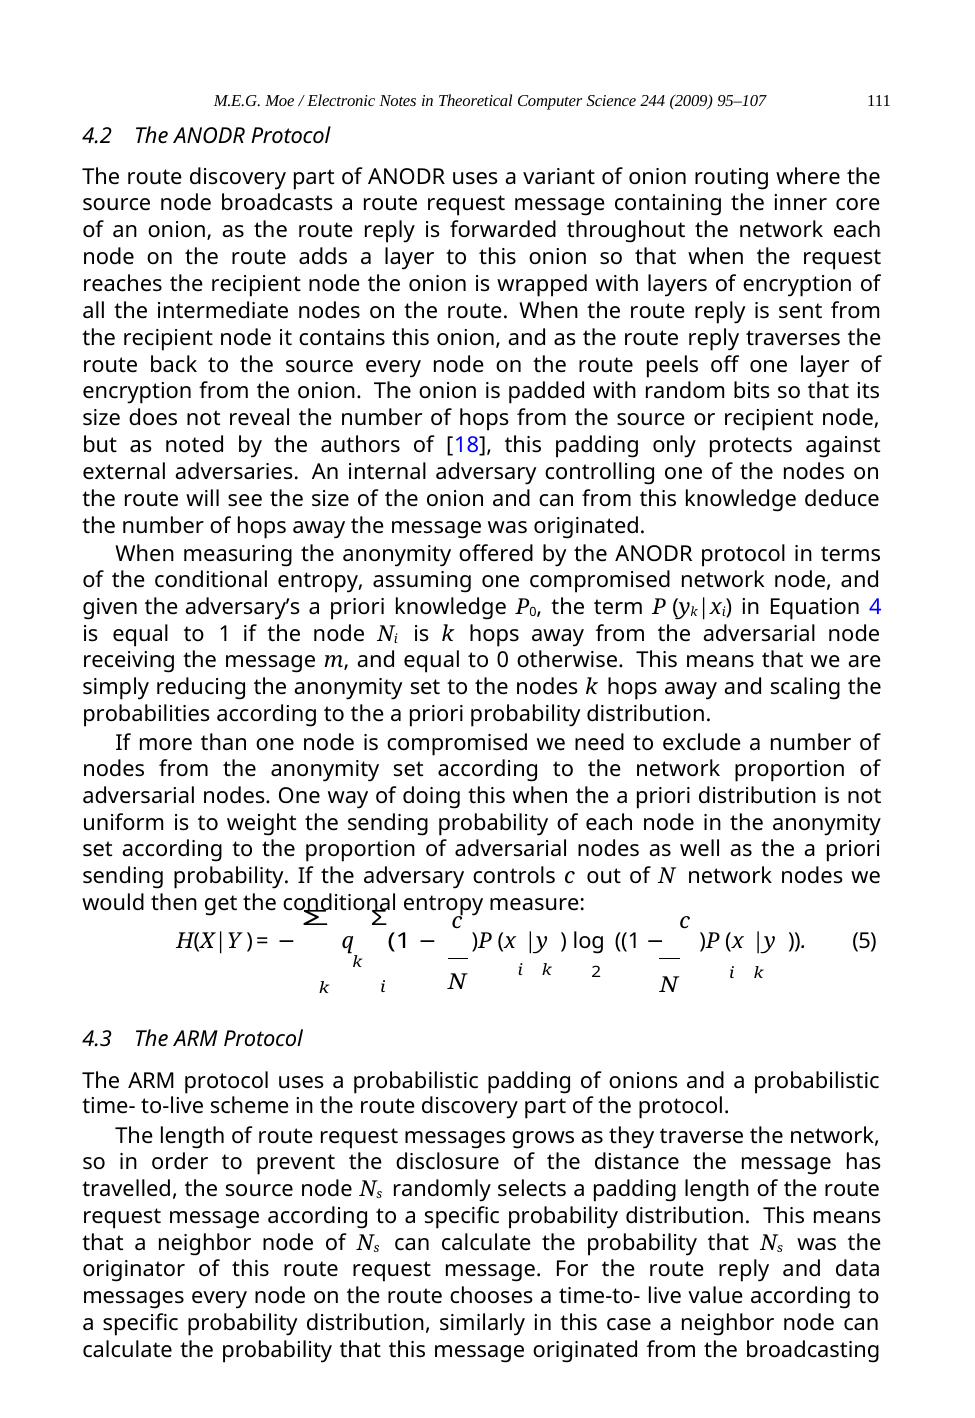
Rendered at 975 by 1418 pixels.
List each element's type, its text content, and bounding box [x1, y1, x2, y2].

text k [325, 955, 390, 971]
text N i k [659, 957, 904, 983]
text k i [314, 976, 390, 998]
text The route discovery part of ANODR uses a variant of onion routing where the source node broadcasts a route request message containing the inner core of an onion, as the route reply is forwarded throughout the network each node on the route adds a layer to this onion so that when the request reaches the recipient node the onion is wrapped with layers of encryption of all the intermediate nodes on the route. When the route reply is sent from the recipient node it contains this onion, and as the route reply traverses the route back to the source every node on the route peels off one layer of encryption from the onion. The onion is padded with random bits so that its size does not reveal the number of hops from the source or recipient node, but as noted by the authors of [18], this padding only protects against external adversaries. An internal adversary controlling one of the nodes on the route will see the size of the onion and can from this knowledge deduce the number of hops away the message was originated. [82, 163, 881, 539]
text If more than one node is compromised we need to exclude a number of nodes from the anonymity set according to the network proportion of adversarial nodes. One way of doing this when the a priori distribution is not uniform is to weight the sending probability of each node in the anonymity set according to the proportion of adversarial nodes as well as the a priori sending probability. If the adversary controls c out of N network nodes we would then get the conditional entropy measure: [82, 729, 881, 917]
list The ANODR Protocol [82, 120, 904, 150]
text N i k 2 [448, 955, 605, 983]
text H(X|Y )= − Σ q Σ(1 − c )P (x |y ) log ((1 − c )P (x |y )). (5) [176, 923, 904, 955]
text The ARM protocol uses a probabilistic padding of onions and a probabilistic time- to-live scheme in the route discovery part of the protocol. [82, 1067, 881, 1120]
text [82, 1122, 881, 1364]
text When measuring the anonymity offered by the ANODR protocol in terms of the conditional entropy, assuming one compromised network node, and given the adversary’s a priori knowledge P0, the term P (yk|xi) in Equation 4 is equal to 1 if the node Ni is k hops away from the adversarial node receiving the message m, and equal to 0 otherwise. This means that we are simply reducing the anonymity set to the nodes k hops away and scaling the probabilities according to the a priori probability distribution. [82, 540, 882, 728]
list The ARM Protocol [82, 1023, 390, 1053]
